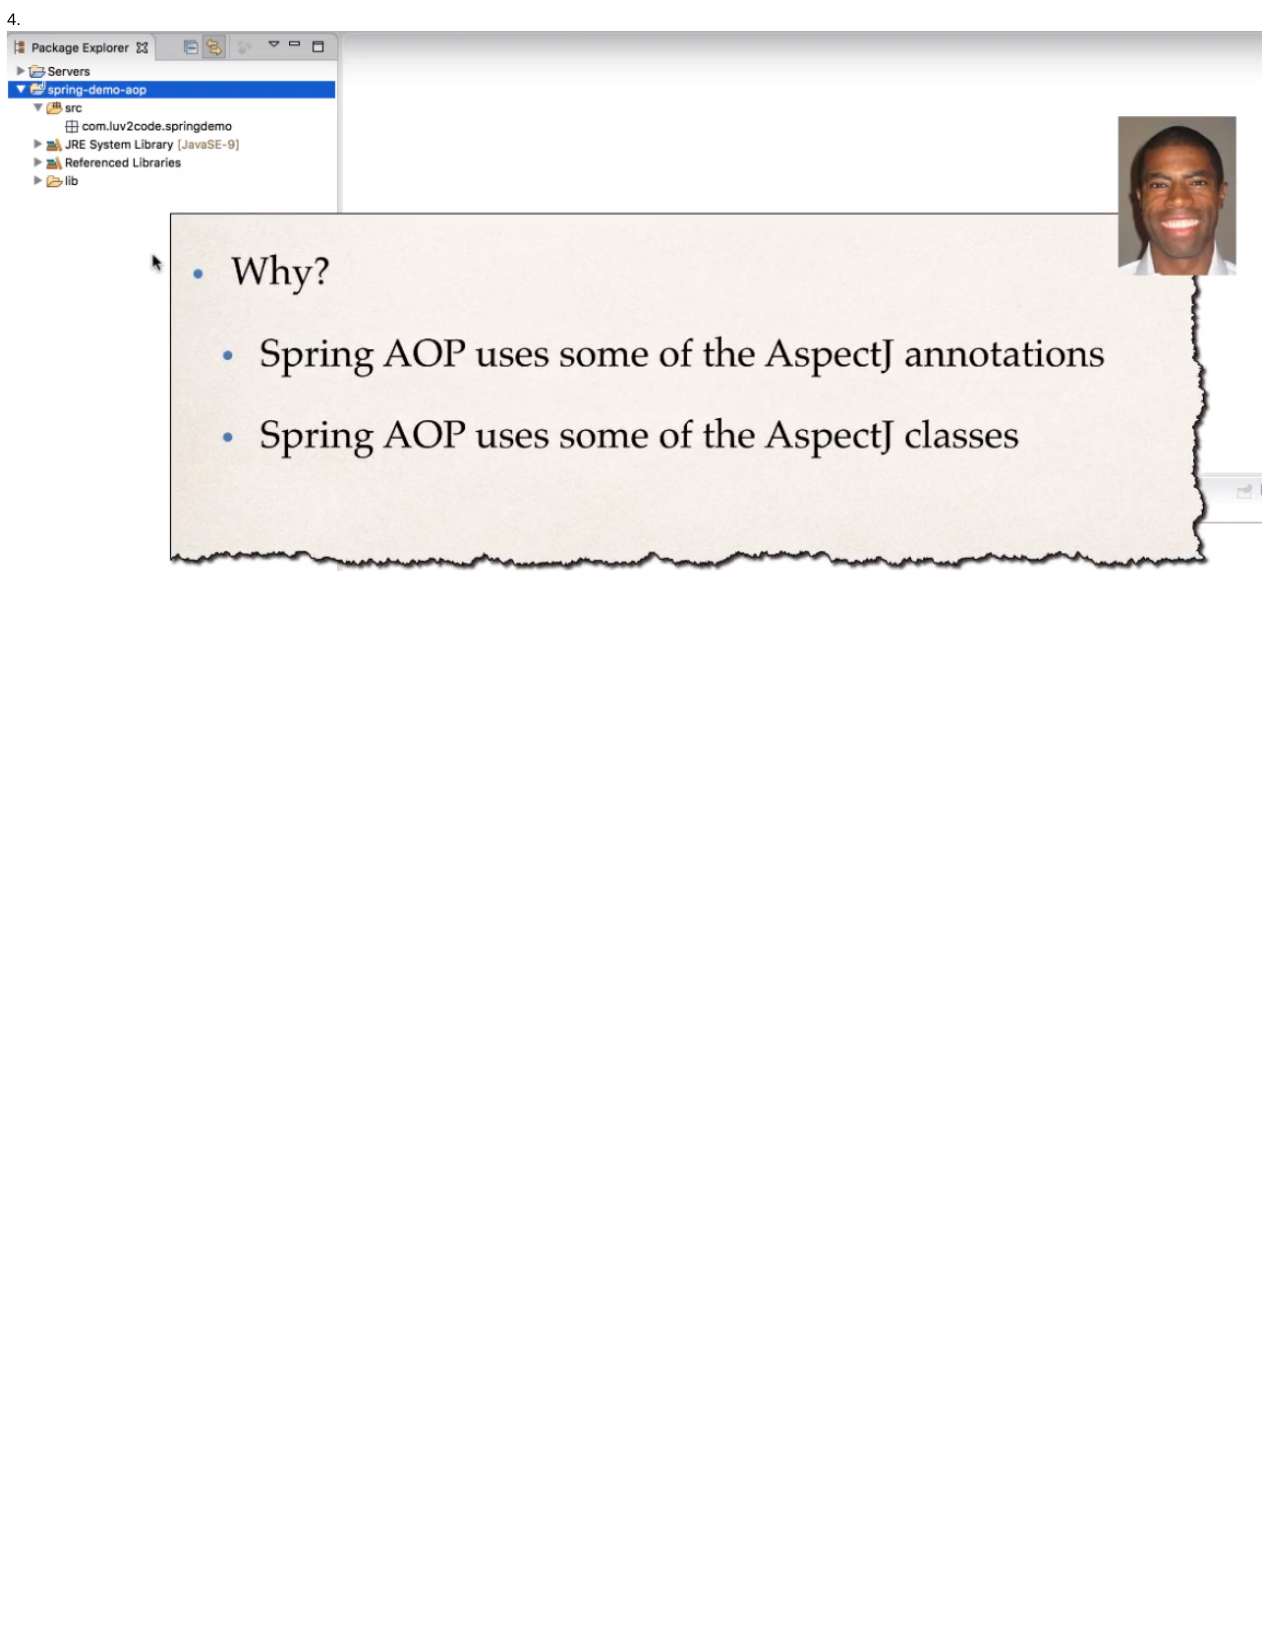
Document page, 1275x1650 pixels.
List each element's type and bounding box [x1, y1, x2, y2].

picture [6, 31, 1262, 571]
